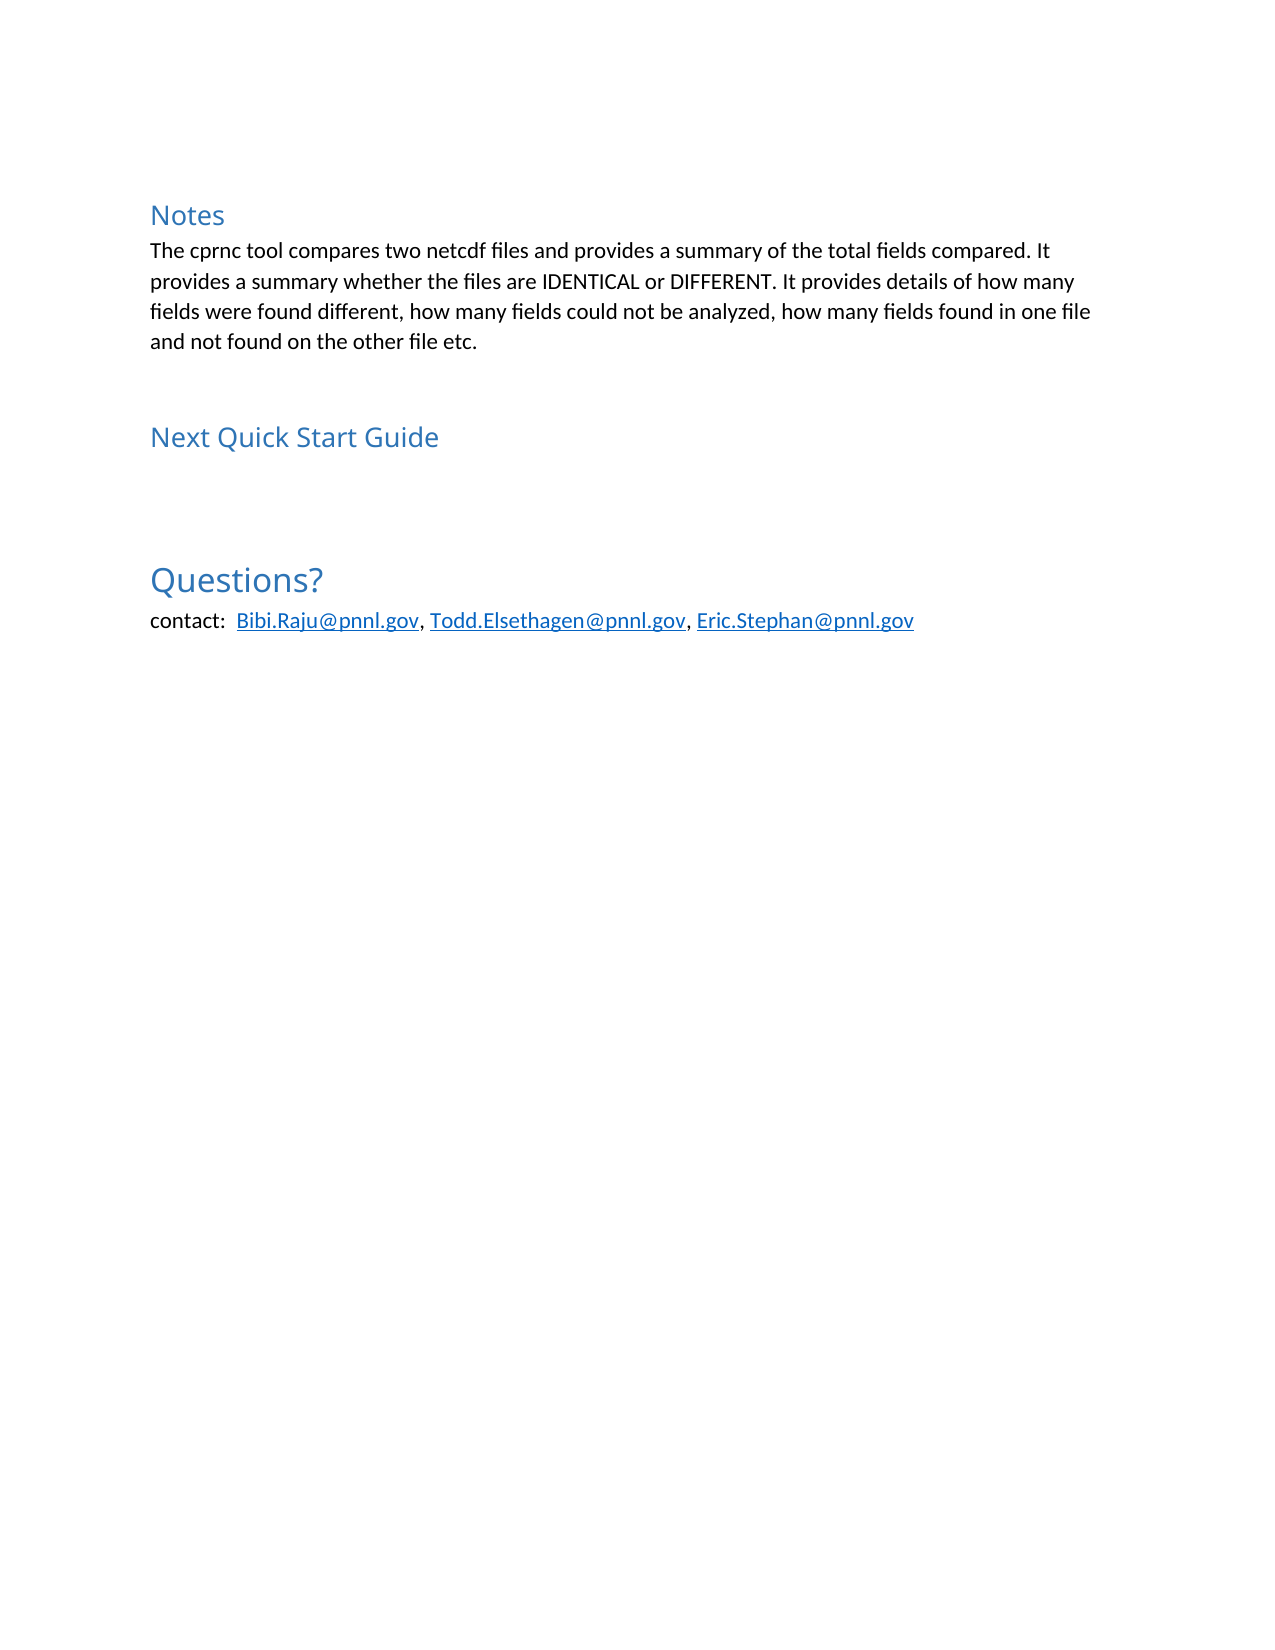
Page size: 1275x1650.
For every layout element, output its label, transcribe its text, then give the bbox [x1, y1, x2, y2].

subtitle Next Quick Start Guide [150, 418, 1125, 455]
subtitle Notes [150, 197, 1125, 234]
text The cprnc tool compares two netcdf files and provides a summary of the total fields compared. It provides a summary whether the files are IDENTICAL or DIFFERENT. It provides details of how many fields were found different, how many fields could not be analyzed, how many fields found in one file and not found on the other file etc. [150, 237, 1125, 355]
subtitle Questions? [150, 557, 1125, 602]
text contact: Bibi.Raju@pnnl.gov, Todd.Elsethagen@pnnl.gov, Eric.Stephan@pnnl.gov [150, 606, 1125, 634]
